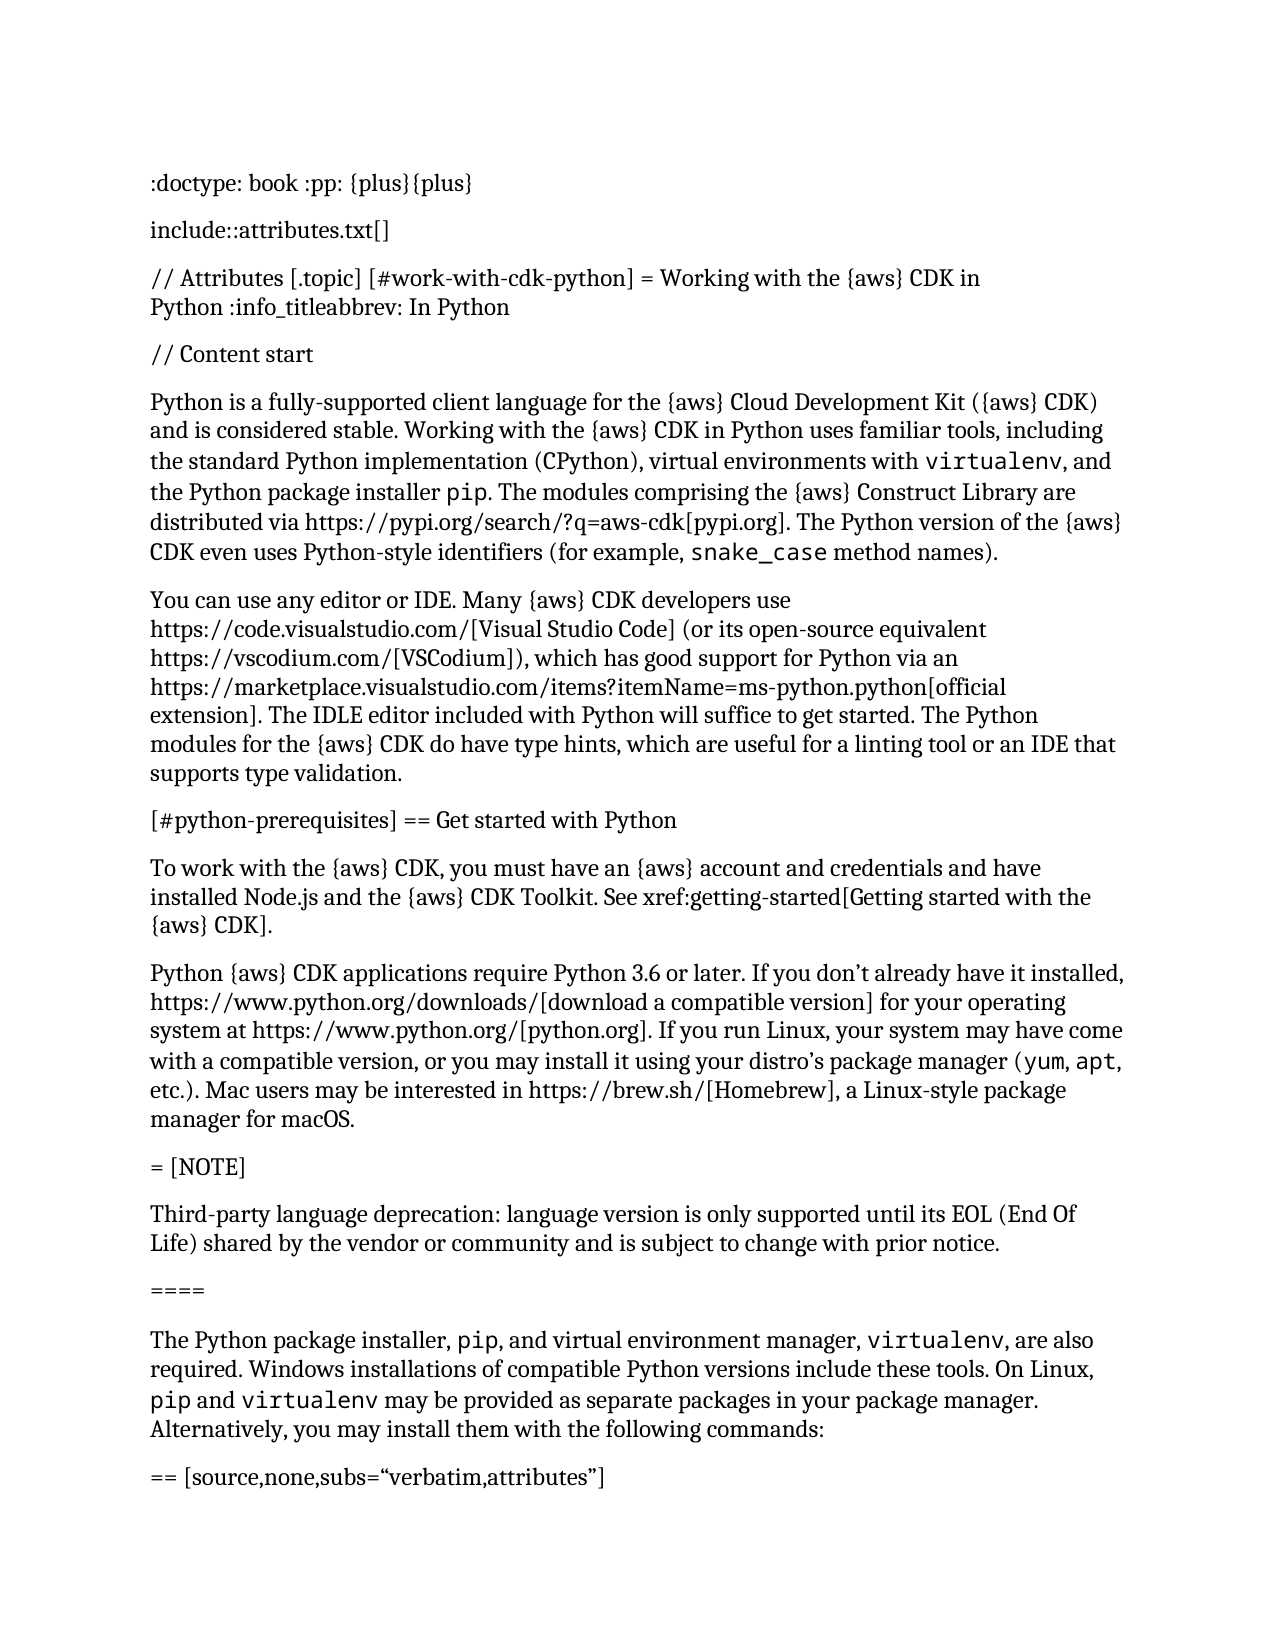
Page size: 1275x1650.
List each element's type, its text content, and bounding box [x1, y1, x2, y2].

text Python {aws} CDK applications require Python 3.6 or later. If you don’t already have it installed, https://www.python.org/downloads/[download a compatible version] for your operating system at https://www.python.org/[python.org]. If you run Linux, your system may have come with a compatible version, or you may install it using your distro’s package manager (yum, apt, etc.). Mac users may be interested in https://brew.sh/[Homebrew], a Linux-style package manager for macOS. [150, 959, 1125, 1134]
text You can use any editor or IDE. Many {aws} CDK developers use https://code.visualstudio.com/[Visual Studio Code] (or its open-source equivalent https://vscodium.com/[VSCodium]), which has good support for Python via an https://marketplace.visualstudio.com/items?itemName=ms-python.python[official extension]. The IDLE editor included with Python will suffice to get started. The Python modules for the {aws} CDK do have type hints, which are useful for a linting tool or an IDE that supports type validation. [150, 586, 1125, 787]
text == [source,none,subs=“verbatim,attributes”] [150, 1462, 1125, 1491]
text To work with the {aws} CDK, you must have an {aws} account and credentials and have installed Node.js and the {aws} CDK Toolkit. See xref:getting-started[Getting started with the {aws} CDK]. [150, 854, 1125, 940]
text // Attributes [.topic] [#work-with-cdk-python] = Working with the {aws} CDK in Python :info_titleabbrev: In Python [150, 264, 1125, 321]
text [#python-prerequisites] == Get started with Python [150, 806, 1125, 835]
text = [NOTE] [150, 1152, 1125, 1181]
text Python is a fully-supported client language for the {aws} Cloud Development Kit ({aws} CDK) and is considered stable. Working with the {aws} CDK in Python uses familiar tools, including the standard Python implementation (CPython), virtual environments with virtualenv, and the Python package installer pip. The modules comprising the {aws} Construct Library are distributed via https://pypi.org/search/?q=aws-cdk[pypi.org]. The Python version of the {aws} CDK even uses Python-style identifiers (for example, snake_case method names). [150, 387, 1125, 567]
text :doctype: book :pp: {plus}{plus} [150, 169, 1125, 197]
text Third-party language deprecation: language version is only supported until its EOL (End Of Life) shared by the vendor or community and is subject to change with prior notice. [150, 1200, 1125, 1257]
text ==== [150, 1276, 1125, 1305]
text The Python package installer, pip, and virtual environment manager, virtualenv, are also required. Windows installations of compatible Python versions include these tools. On Linux, pip and virtualenv may be provided as separate packages in your package manager. Alternatively, you may install them with the following commands: [150, 1324, 1125, 1444]
text include::attributes.txt[] [150, 216, 1125, 245]
text // Content start [150, 340, 1125, 369]
